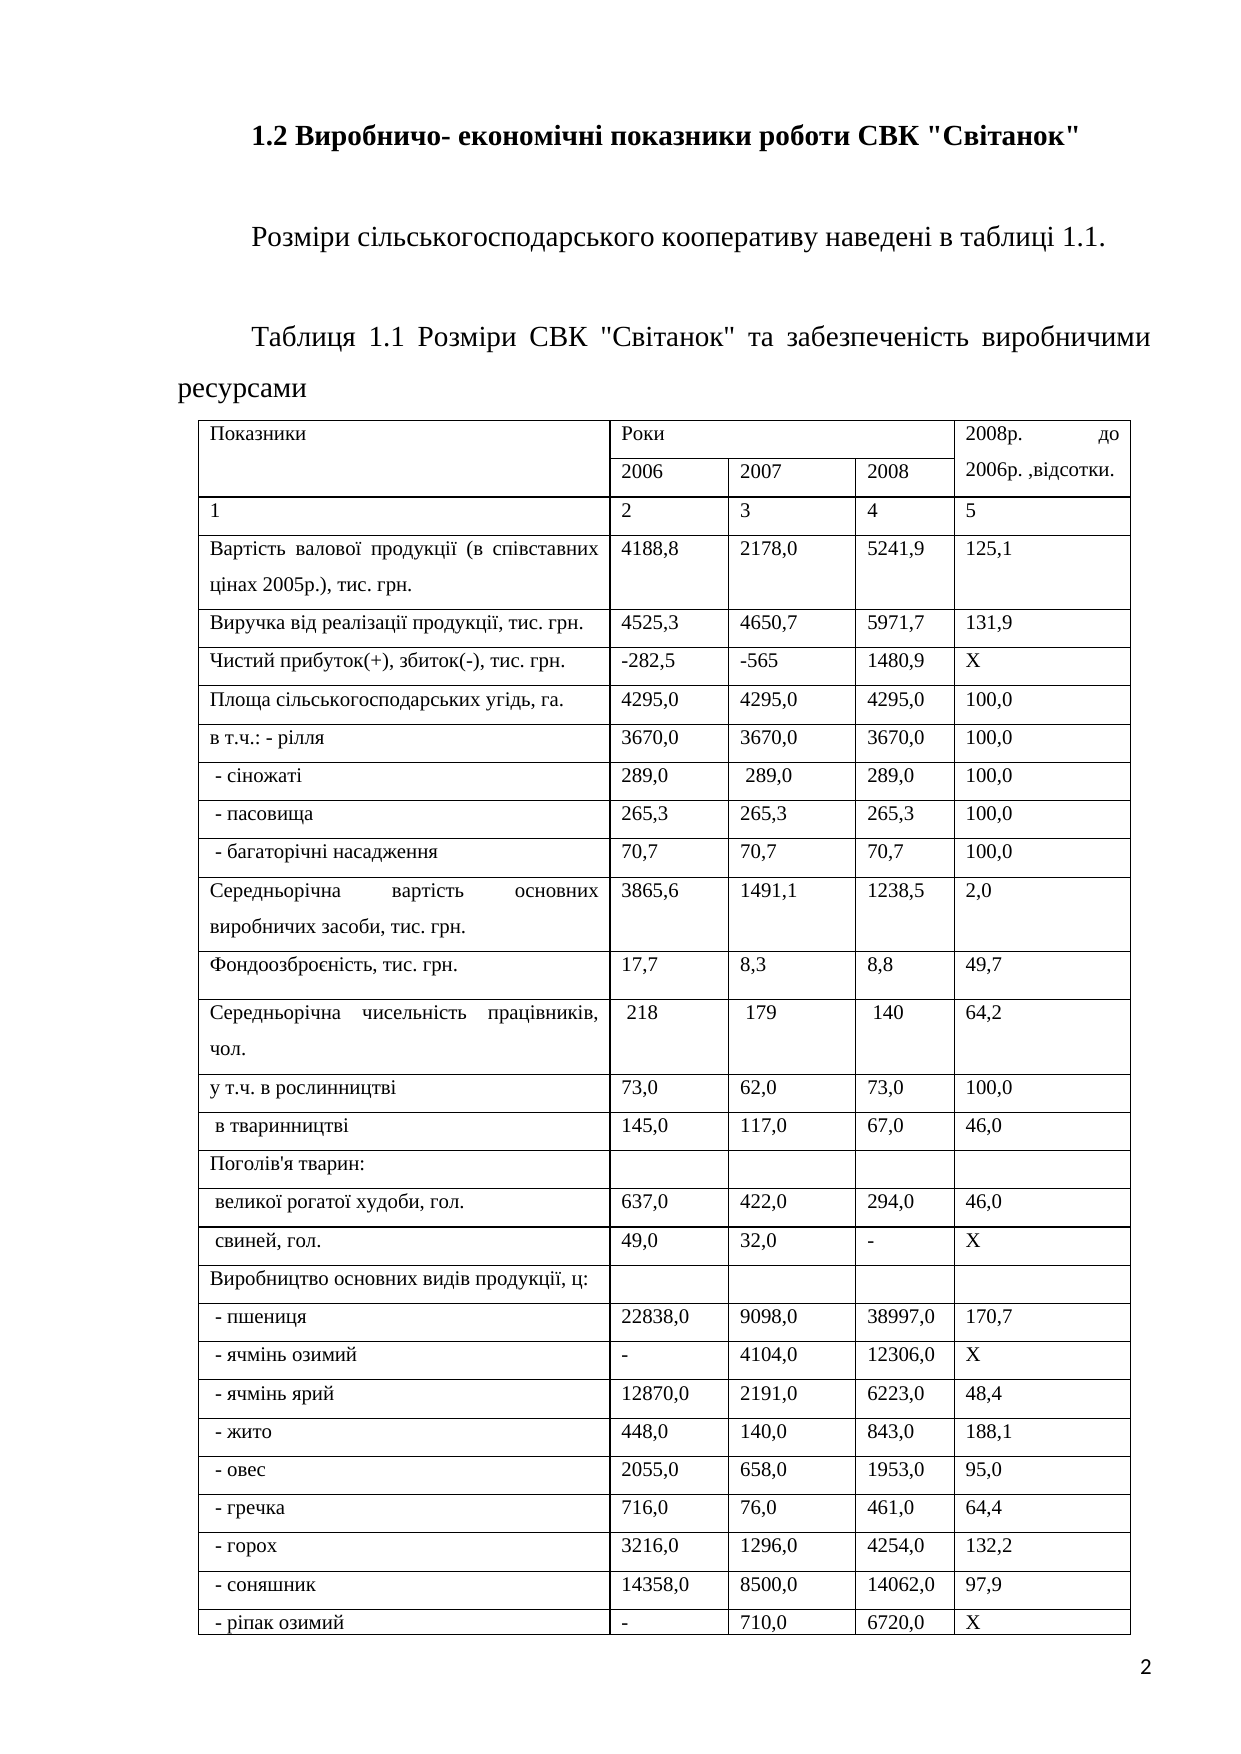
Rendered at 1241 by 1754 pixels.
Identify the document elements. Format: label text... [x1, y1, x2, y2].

table_cell 4295,0 [856, 686, 954, 724]
table_cell 49,0 [611, 1228, 728, 1265]
table_cell 289,0 [611, 763, 728, 800]
table_cell 131,9 [955, 610, 1130, 647]
table_cell 658,0 [729, 1457, 855, 1494]
table_cell 12306,0 [856, 1342, 954, 1379]
table_cell 2 [611, 498, 728, 535]
table_cell 1 [199, 498, 609, 535]
table_cell Х [955, 1342, 1130, 1379]
table_cell 22838,0 [611, 1304, 728, 1341]
table_cell 1480,9 [856, 648, 954, 685]
table_cell 70,7 [729, 839, 855, 877]
table_cell 14062,0 [856, 1572, 954, 1609]
table_cell 100,0 [955, 763, 1130, 800]
table_cell -565 [729, 648, 855, 685]
table_cell 6223,0 [856, 1380, 954, 1418]
table_cell 2191,0 [729, 1380, 855, 1418]
table_header 2008р. до 2006р. ,відсотки. [955, 421, 1130, 496]
table_cell 70,7 [611, 839, 728, 877]
table_cell 1296,0 [729, 1533, 855, 1571]
table_cell Поголів'я тварин: [199, 1151, 609, 1188]
table_cell -282,5 [611, 648, 728, 685]
table_cell 125,1 [955, 536, 1130, 609]
table_cell великої рогатої худоби, гол. [199, 1189, 609, 1226]
table_cell 170,7 [955, 1304, 1130, 1341]
table_cell 14358,0 [611, 1572, 728, 1609]
table_cell - ячмінь озимий [199, 1342, 609, 1379]
table_cell 140,0 [729, 1419, 855, 1456]
text Розміри сільськогосподарського кооперативу наведені в таблиці 1.1. [177, 219, 1152, 252]
table_cell [729, 1266, 855, 1303]
table_cell 843,0 [856, 1419, 954, 1456]
table_cell 8500,0 [729, 1572, 855, 1609]
table_cell 4525,3 [611, 610, 728, 647]
table_cell 1238,5 [856, 878, 954, 951]
table_cell [611, 1151, 728, 1188]
table_cell 3670,0 [856, 725, 954, 762]
table_cell 289,0 [856, 763, 954, 800]
table_cell 716,0 [611, 1495, 728, 1532]
table_cell у т.ч. в рослинництві [199, 1075, 609, 1112]
table_cell 289,0 [729, 763, 855, 800]
table_cell 5 [955, 498, 1130, 535]
table_cell 637,0 [611, 1189, 728, 1226]
table_cell 140 [856, 1000, 954, 1073]
table_cell Виробництво основних видів продукції, ц: [199, 1266, 609, 1303]
table_cell 3 [729, 498, 855, 535]
table_cell - [611, 1610, 728, 1634]
table_cell 4 [856, 498, 954, 535]
table_cell 100,0 [955, 801, 1130, 838]
table_cell в т.ч.: - рілля [199, 725, 609, 762]
table_cell Х [955, 1610, 1130, 1634]
table_cell [955, 1266, 1130, 1303]
table_cell 73,0 [611, 1075, 728, 1112]
table_cell - ріпак озимий [199, 1610, 609, 1634]
table_cell 97,9 [955, 1572, 1130, 1609]
table_cell 64,4 [955, 1495, 1130, 1532]
table_cell 132,2 [955, 1533, 1130, 1571]
table_cell - пшениця [199, 1304, 609, 1341]
table_cell 5241,9 [856, 536, 954, 609]
table_cell 4295,0 [729, 686, 855, 724]
table_cell 9098,0 [729, 1304, 855, 1341]
table_cell [611, 1266, 728, 1303]
table_cell 17,7 [611, 952, 728, 999]
table_cell 4254,0 [856, 1533, 954, 1571]
table_cell Х [955, 648, 1130, 685]
table_cell - пасовища [199, 801, 609, 838]
table_cell 100,0 [955, 839, 1130, 877]
table_cell - горох [199, 1533, 609, 1571]
table_header Роки [611, 421, 954, 458]
text Таблиця 1.1 Розміри СВК "Світанок" та забезпеченість виробничими ресурсами [177, 319, 1152, 403]
table_cell 218 [611, 1000, 728, 1073]
table_cell - ячмінь ярий [199, 1380, 609, 1418]
table_cell [856, 1266, 954, 1303]
table_cell 265,3 [856, 801, 954, 838]
table_cell 4295,0 [611, 686, 728, 724]
table_cell 73,0 [856, 1075, 954, 1112]
table_cell свиней, гол. [199, 1228, 609, 1265]
table_cell - сіножаті [199, 763, 609, 800]
table_cell 461,0 [856, 1495, 954, 1532]
table_cell 448,0 [611, 1419, 728, 1456]
table_cell 4104,0 [729, 1342, 855, 1379]
table_cell 100,0 [955, 725, 1130, 762]
table_cell 2,0 [955, 878, 1130, 951]
table_cell Середньорічна чисельність працівників, чол. [199, 1000, 609, 1073]
table_cell - багаторічні насадження [199, 839, 609, 877]
table_header Показники [199, 421, 609, 496]
table_cell 2008 [856, 459, 954, 496]
table_cell - овес [199, 1457, 609, 1494]
table_cell 4650,7 [729, 610, 855, 647]
table_cell 49,7 [955, 952, 1130, 999]
table_cell 6720,0 [856, 1610, 954, 1634]
table_cell 4188,8 [611, 536, 728, 609]
table_cell 265,3 [729, 801, 855, 838]
table_cell 5971,7 [856, 610, 954, 647]
table_cell 32,0 [729, 1228, 855, 1265]
table_cell 67,0 [856, 1113, 954, 1150]
table_cell Чистий прибуток(+), збиток(-), тис. грн. [199, 648, 609, 685]
table_cell 100,0 [955, 1075, 1130, 1112]
table_cell 188,1 [955, 1419, 1130, 1456]
table_cell 265,3 [611, 801, 728, 838]
table_cell 179 [729, 1000, 855, 1073]
table_cell Виручка від реалізації продукції, тис. грн. [199, 610, 609, 647]
table_cell 2007 [729, 459, 855, 496]
table_cell Х [955, 1228, 1130, 1265]
table_cell 95,0 [955, 1457, 1130, 1494]
table_cell 8,8 [856, 952, 954, 999]
table_cell Фондоозброєність, тис. грн. [199, 952, 609, 999]
table_cell - [856, 1228, 954, 1265]
table_cell 294,0 [856, 1189, 954, 1226]
table_cell 2178,0 [729, 536, 855, 609]
table_cell 46,0 [955, 1113, 1130, 1150]
table_cell 3670,0 [611, 725, 728, 762]
table_cell 12870,0 [611, 1380, 728, 1418]
table_cell 710,0 [729, 1610, 855, 1634]
table_cell [955, 1151, 1130, 1188]
table_cell 1953,0 [856, 1457, 954, 1494]
table_cell 8,3 [729, 952, 855, 999]
table_cell - соняшник [199, 1572, 609, 1609]
table_cell 1491,1 [729, 878, 855, 951]
table_cell - гречка [199, 1495, 609, 1532]
table_cell - [611, 1342, 728, 1379]
table_cell 76,0 [729, 1495, 855, 1532]
table_cell 3865,6 [611, 878, 728, 951]
table_cell 62,0 [729, 1075, 855, 1112]
table_cell 422,0 [729, 1189, 855, 1226]
table_cell 2006 [611, 459, 728, 496]
table_cell [856, 1151, 954, 1188]
table_cell 46,0 [955, 1189, 1130, 1226]
table_cell 3216,0 [611, 1533, 728, 1571]
table_cell 3670,0 [729, 725, 855, 762]
table_cell 2055,0 [611, 1457, 728, 1494]
table_cell 100,0 [955, 686, 1130, 724]
table_cell Середньорічна вартість основних виробничих засоби, тис. грн. [199, 878, 609, 951]
table_cell Площа сільськогосподарських угідь, га. [199, 686, 609, 724]
table_cell 64,2 [955, 1000, 1130, 1073]
table_cell 145,0 [611, 1113, 728, 1150]
table_cell 38997,0 [856, 1304, 954, 1341]
table_cell в тваринництві [199, 1113, 609, 1150]
text 1.2 Виробничо- економічні показники роботи СВК "Світанок" [177, 118, 1152, 152]
table_cell 48,4 [955, 1380, 1130, 1418]
table_cell 117,0 [729, 1113, 855, 1150]
table_cell 70,7 [856, 839, 954, 877]
table_cell [729, 1151, 855, 1188]
table_cell Вартість валової продукції (в співставних цінах 2005р.), тис. грн. [199, 536, 609, 609]
table_cell - жито [199, 1419, 609, 1456]
